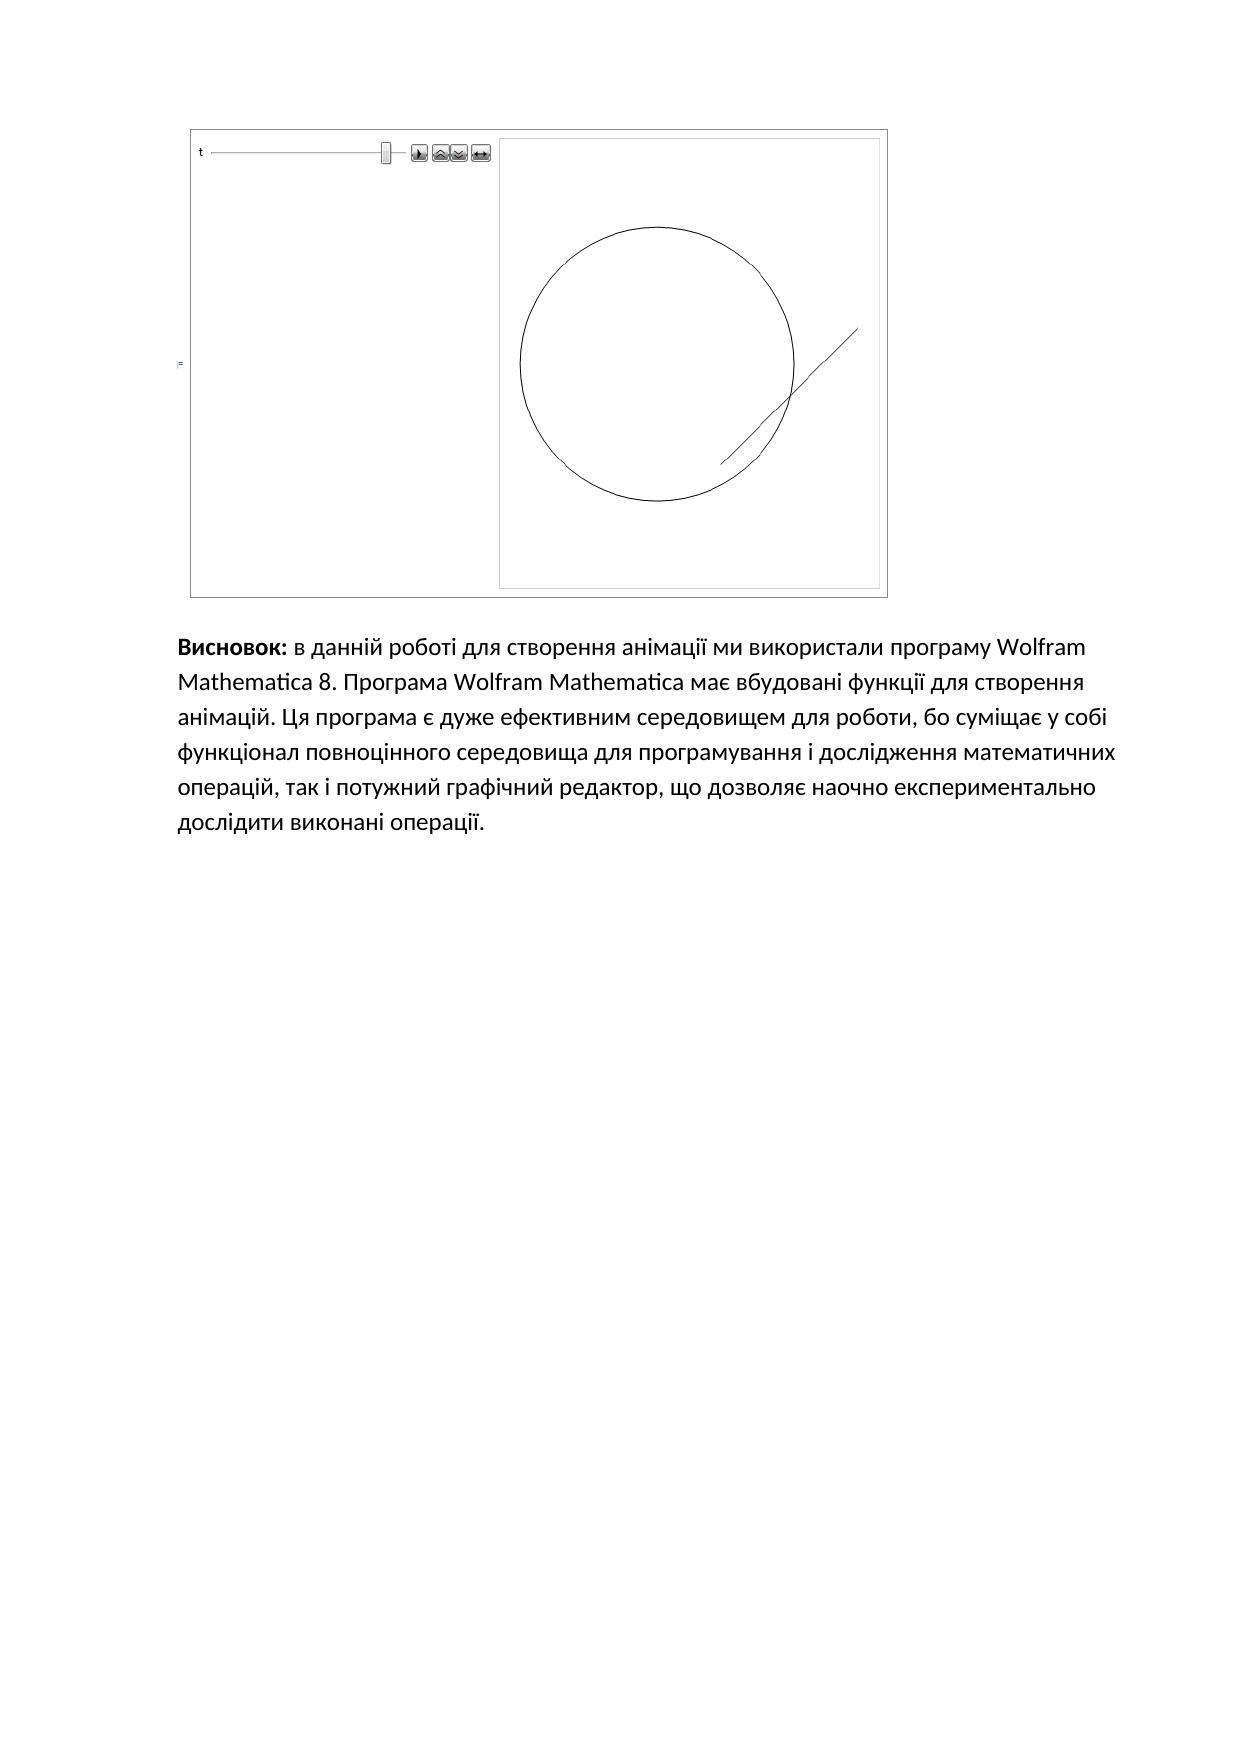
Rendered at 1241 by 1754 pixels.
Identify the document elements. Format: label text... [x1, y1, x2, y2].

picture [177, 118, 906, 606]
text Висновок: в данній роботі для створення анімації ми використали програму Wolfram Mathematica 8. Програма Wolfram Mathematica має вбудовані функції для створення анімацій. Ця програма є дуже ефективним середовищем для роботи, бо суміщає у собі функціонал повноцінного середовища для програмування і дослідження математичних операцій, так і потужний графічний редактор, що дозволяє наочно експериментально дослідити виконані операції. [177, 631, 1152, 836]
